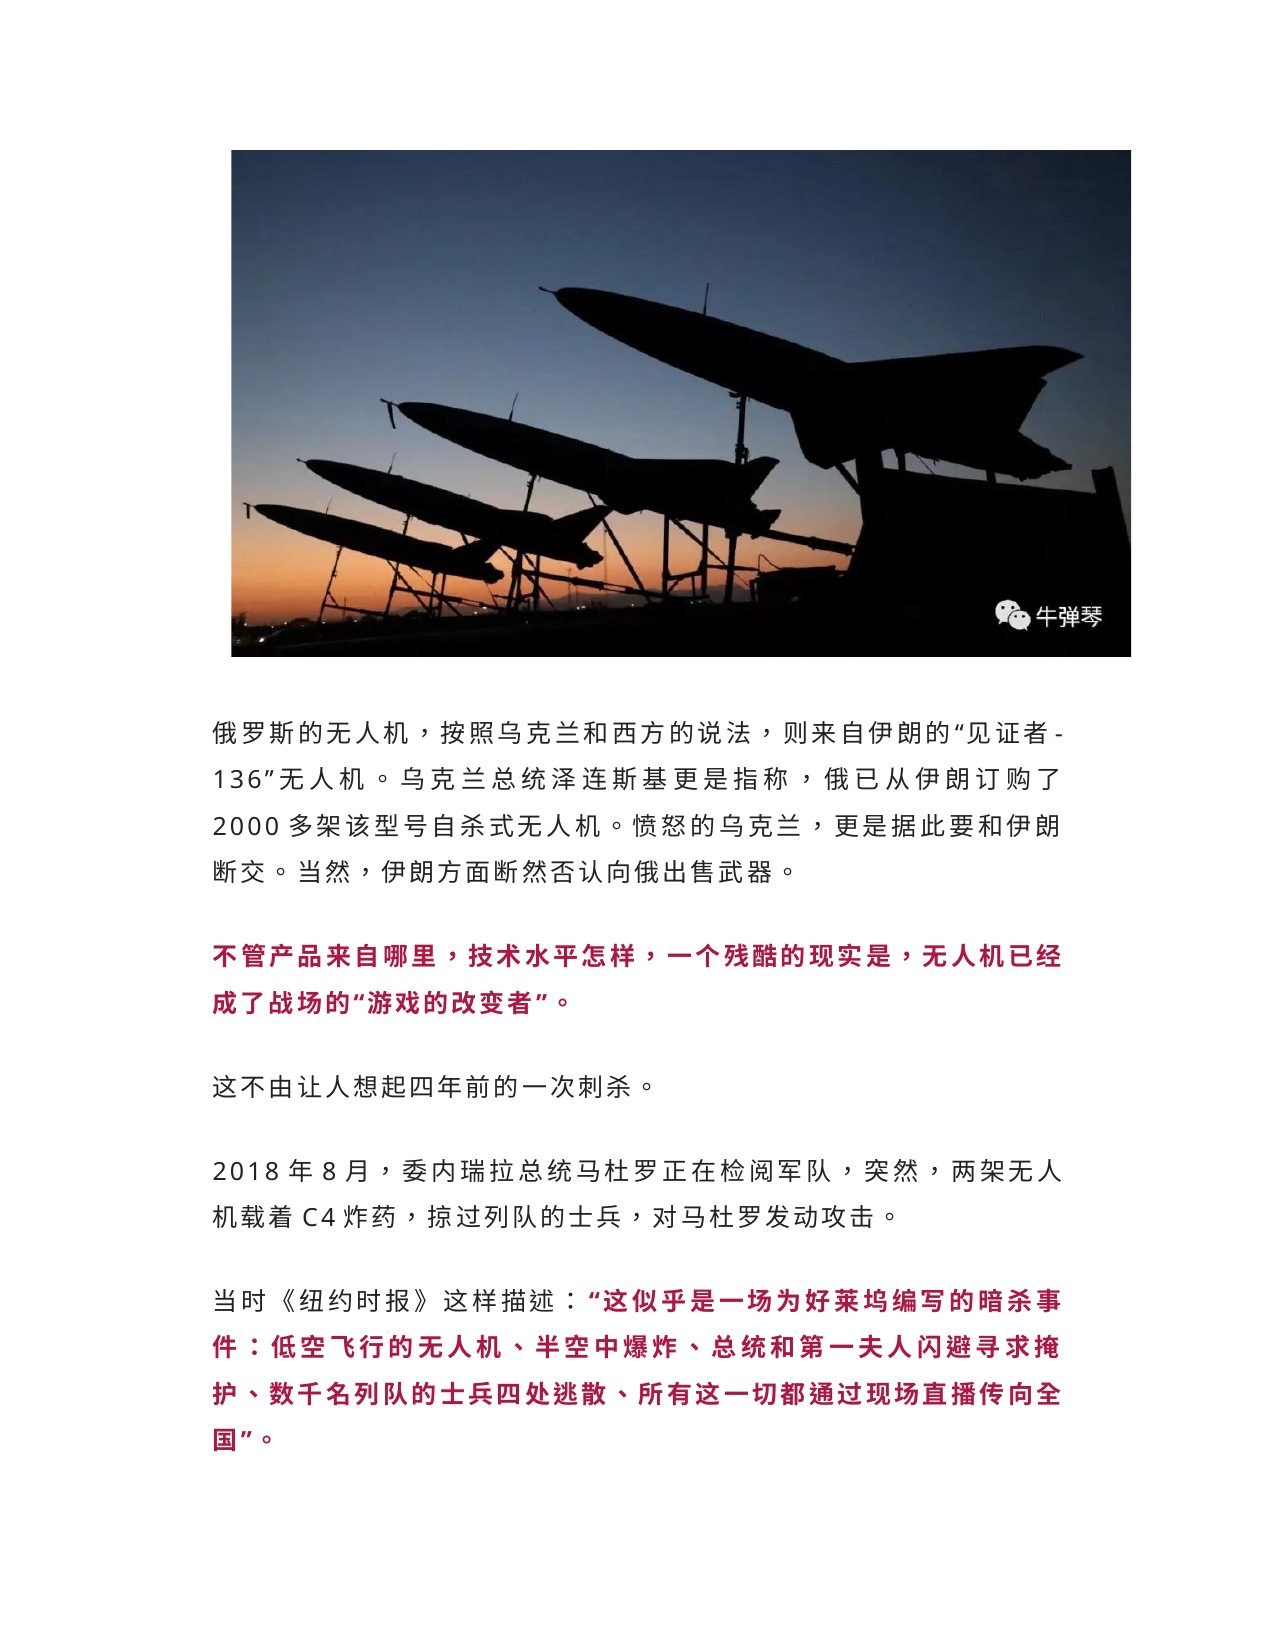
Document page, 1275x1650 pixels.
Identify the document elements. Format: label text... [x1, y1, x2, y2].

picture [231, 150, 1132, 657]
text 这不由让人想起四年前的一次刺杀。 [212, 1057, 1062, 1103]
text 俄罗斯的无人机，按照乌克兰和西方的说法，则来自伊朗的“见证者-136”无人机。乌克兰总统泽连斯基更是指称，俄已从伊朗订购了2000多架该型号自杀式无人机。愤怒的乌克兰，更是据此要和伊朗断交。当然，伊朗方面断然否认向俄出售武器。 [212, 703, 1062, 889]
text 当时《纽约时报》这样描述：“这似乎是一场为好莱坞编写的暗杀事件：低空飞行的无人机、半空中爆炸、总统和第一夫人闪避寻求掩护、数千名列队的士兵四处逃散、所有这一切都通过现场直播传向全国”。 [212, 1271, 1062, 1457]
text 不管产品来自哪里，技术水平怎样，一个残酷的现实是，无人机已经成了战场的“游戏的改变者”。 [212, 926, 1062, 1019]
text 2018年8月，委内瑞拉总统马杜罗正在检阅军队，突然，两架无人机载着C4炸药，掠过列队的士兵，对马杜罗发动攻击。 [212, 1141, 1062, 1234]
